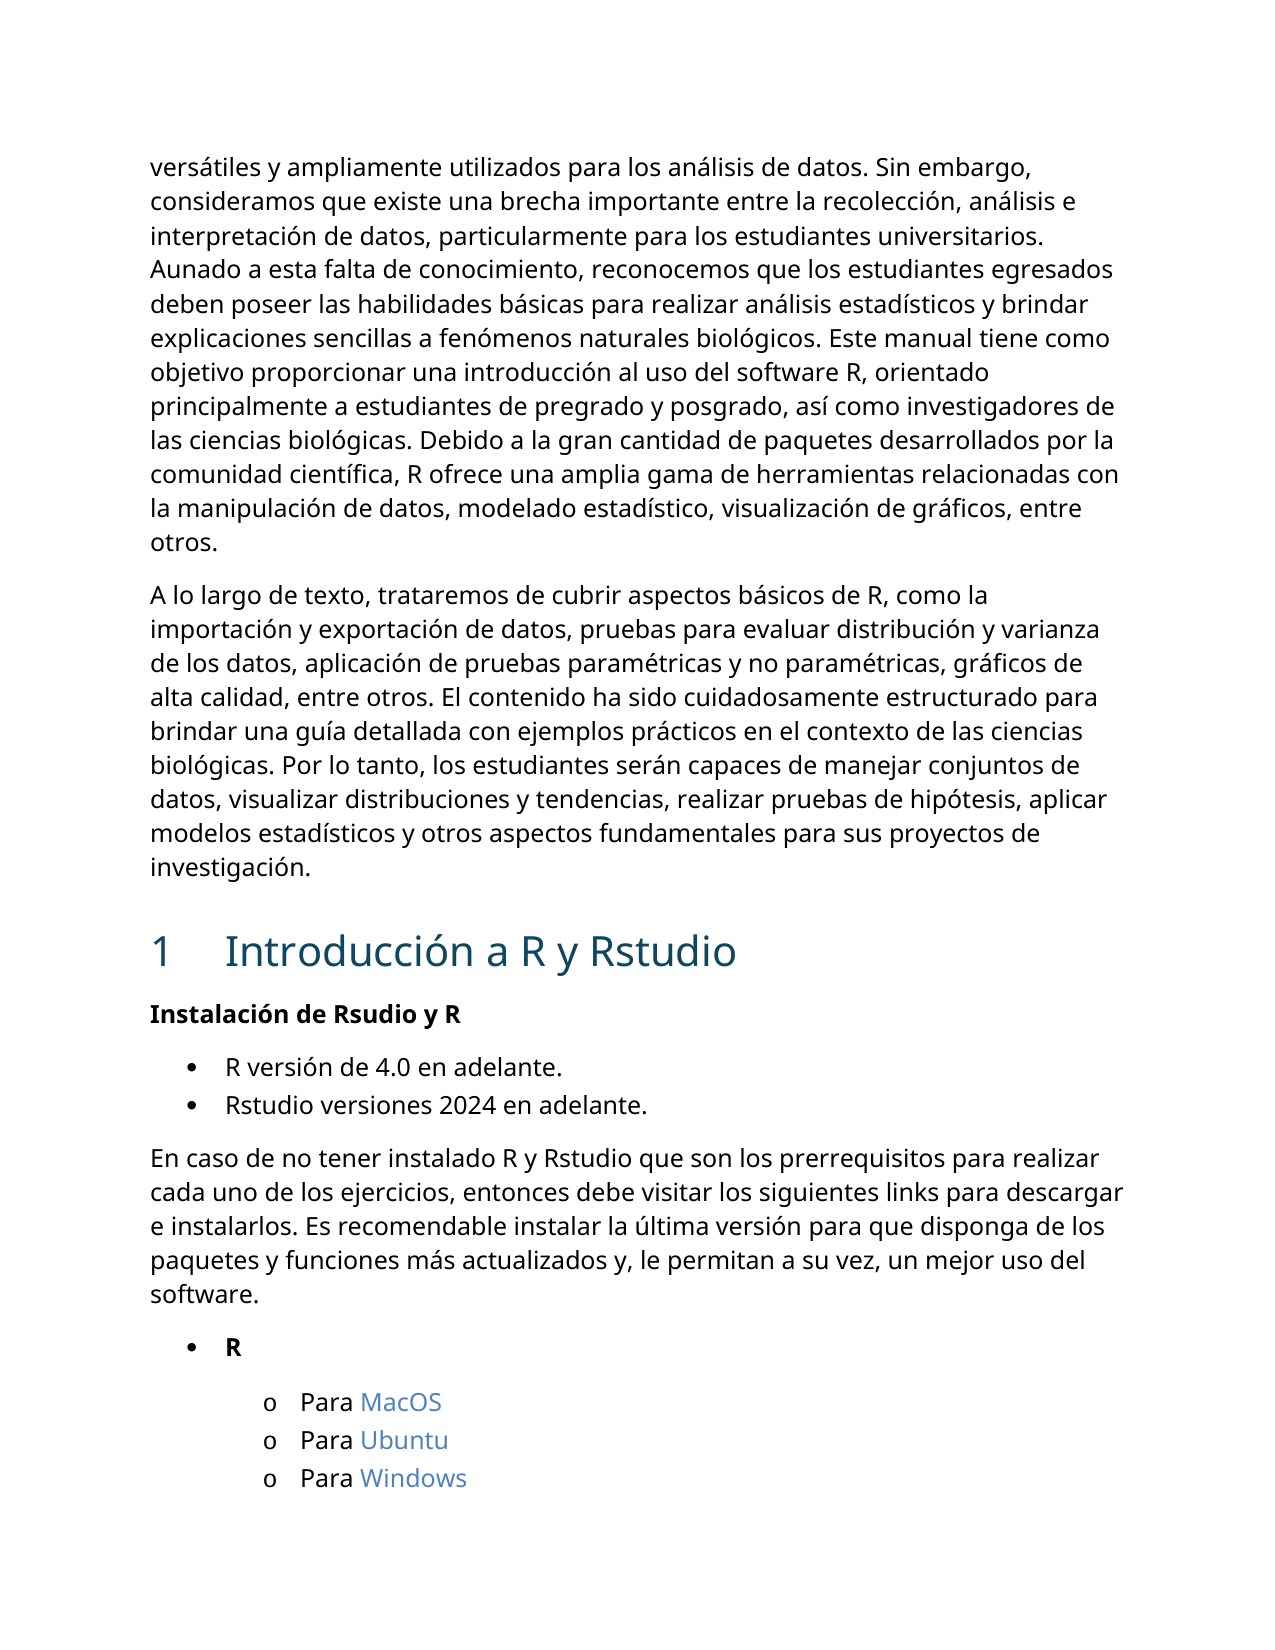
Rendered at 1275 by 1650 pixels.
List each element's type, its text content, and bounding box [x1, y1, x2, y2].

list Para Ubuntu [262, 1422, 1125, 1457]
text A lo largo de texto, trataremos de cubrir aspectos básicos de R, como la importación y exportación de datos, pruebas para evaluar distribución y varianza de los datos, aplicación de pruebas paramétricas y no paramétricas, gráficos de alta calidad, entre otros. El contenido ha sido cuidadosamente estructurado para brindar una guía detallada con ejemplos prácticos en el contexto de las ciencias biológicas. Por lo tanto, los estudiantes serán capaces de manejar conjuntos de datos, visualizar distribuciones y tendencias, realizar pruebas de hipótesis, aplicar modelos estadísticos y otros aspectos fundamentales para sus proyectos de investigación. [150, 577, 1125, 884]
list R versión de 4.0 en adelante. [187, 1050, 1125, 1084]
text En caso de no tener instalado R y Rstudio que son los prerrequisitos para realizar cada uno de los ejercicios, entonces debe visitar los siguientes links para descargar e instalarlos. Es recomendable instalar la última versión para que disponga de los paquetes y funciones más actualizados y, le permitan a su vez, un mejor uso del software. [150, 1141, 1125, 1311]
list R [187, 1329, 1125, 1364]
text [150, 150, 1125, 559]
list Para MacOS [262, 1384, 1125, 1419]
subtitle 1 Introducción a R y Rstudio [150, 922, 1125, 978]
text Instalación de Rsudio y R [150, 997, 1125, 1031]
list Rstudio versiones 2024 en adelante. [187, 1088, 1125, 1122]
list Para Windows [262, 1461, 1125, 1495]
